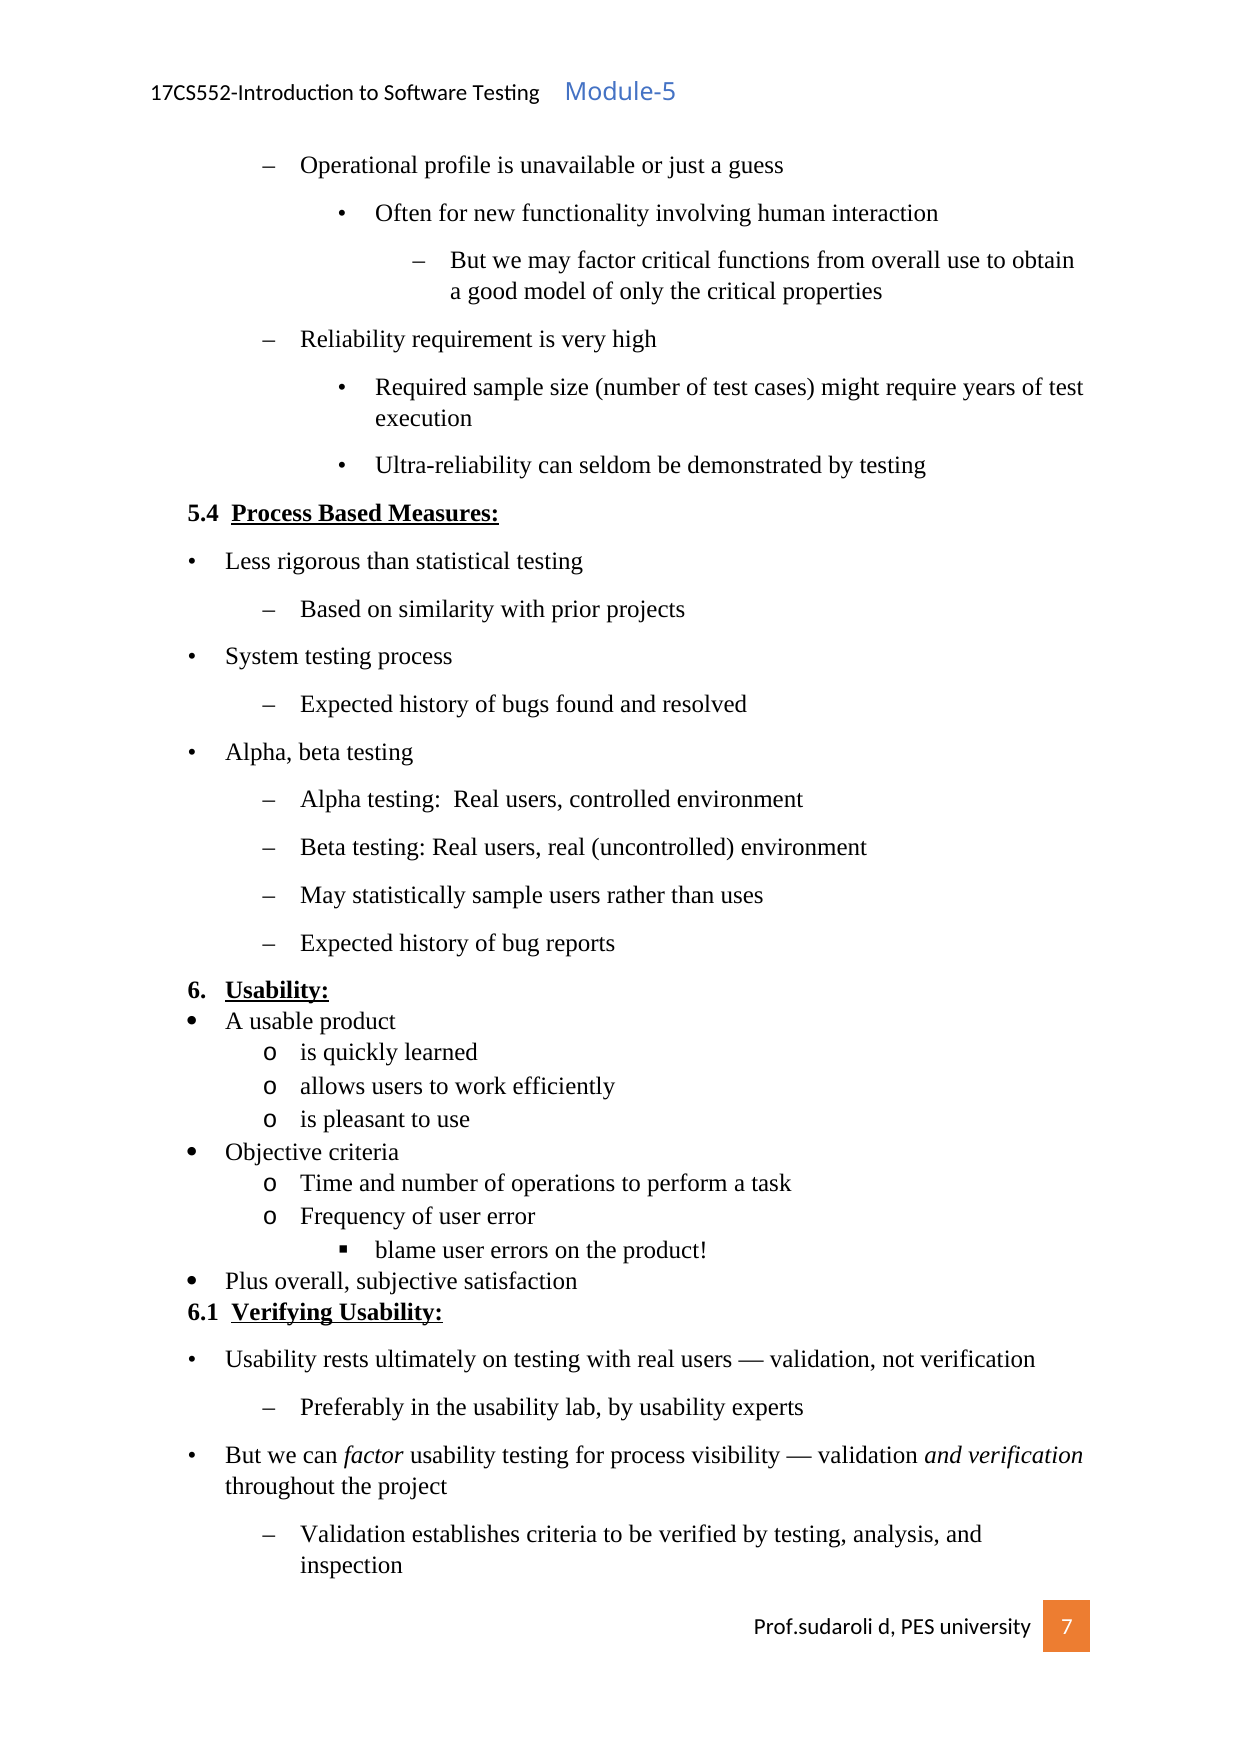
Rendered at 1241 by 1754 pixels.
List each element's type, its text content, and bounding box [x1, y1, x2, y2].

list But we can factor usability testing for process visibility — validation and verification throughout the project [187, 1440, 1090, 1500]
list Expected history of bug reports [262, 928, 1090, 956]
list Preferably in the usability lab, by usability experts [262, 1392, 1090, 1421]
list Required sample size (number of test cases) might require years of test execution [337, 372, 1090, 432]
list Time and number of operations to perform a task [262, 1168, 1090, 1199]
list Operational profile is unavailable or just a guess [262, 150, 1090, 179]
list Objective criteria [187, 1137, 1090, 1166]
list Frequency of user error [262, 1201, 1090, 1232]
list blame user errors on the product! [337, 1235, 1090, 1263]
list Usability rests ultimately on testing with real users — validation, not verification [187, 1344, 1090, 1373]
list Reliability requirement is very high [262, 324, 1090, 353]
list Less rigorous than statistical testing [187, 546, 1090, 575]
list is pleasant to use [262, 1104, 1090, 1135]
list Plus overall, subjective satisfaction [187, 1266, 1090, 1294]
list But we may factor critical functions from overall use to obtain a good model of only the critical properties [412, 245, 1090, 305]
list Expected history of bugs found and resolved [262, 689, 1090, 718]
list allows users to work efficiently [262, 1071, 1090, 1102]
list Beta testing: Real users, real (uncontrolled) environment [262, 832, 1090, 861]
list A usable product [187, 1006, 1090, 1035]
list Verifying Usability: [187, 1297, 1090, 1326]
list Usability: [187, 975, 1090, 1004]
list Ultra-reliability can seldom be demonstrated by testing [337, 451, 1090, 479]
list is quickly learned [262, 1037, 1090, 1068]
list Process Based Measures: [187, 498, 1090, 527]
list Alpha testing: Real users, controlled environment [262, 784, 1090, 813]
list May statistically sample users rather than uses [262, 880, 1090, 909]
list Based on similarity with prior projects [262, 594, 1090, 622]
list System testing process [187, 641, 1090, 670]
list Often for new functionality involving human interaction [337, 198, 1090, 226]
list Validation establishes criteria to be verified by testing, analysis, and inspection [262, 1519, 1090, 1578]
list Alpha, beta testing [187, 737, 1090, 766]
